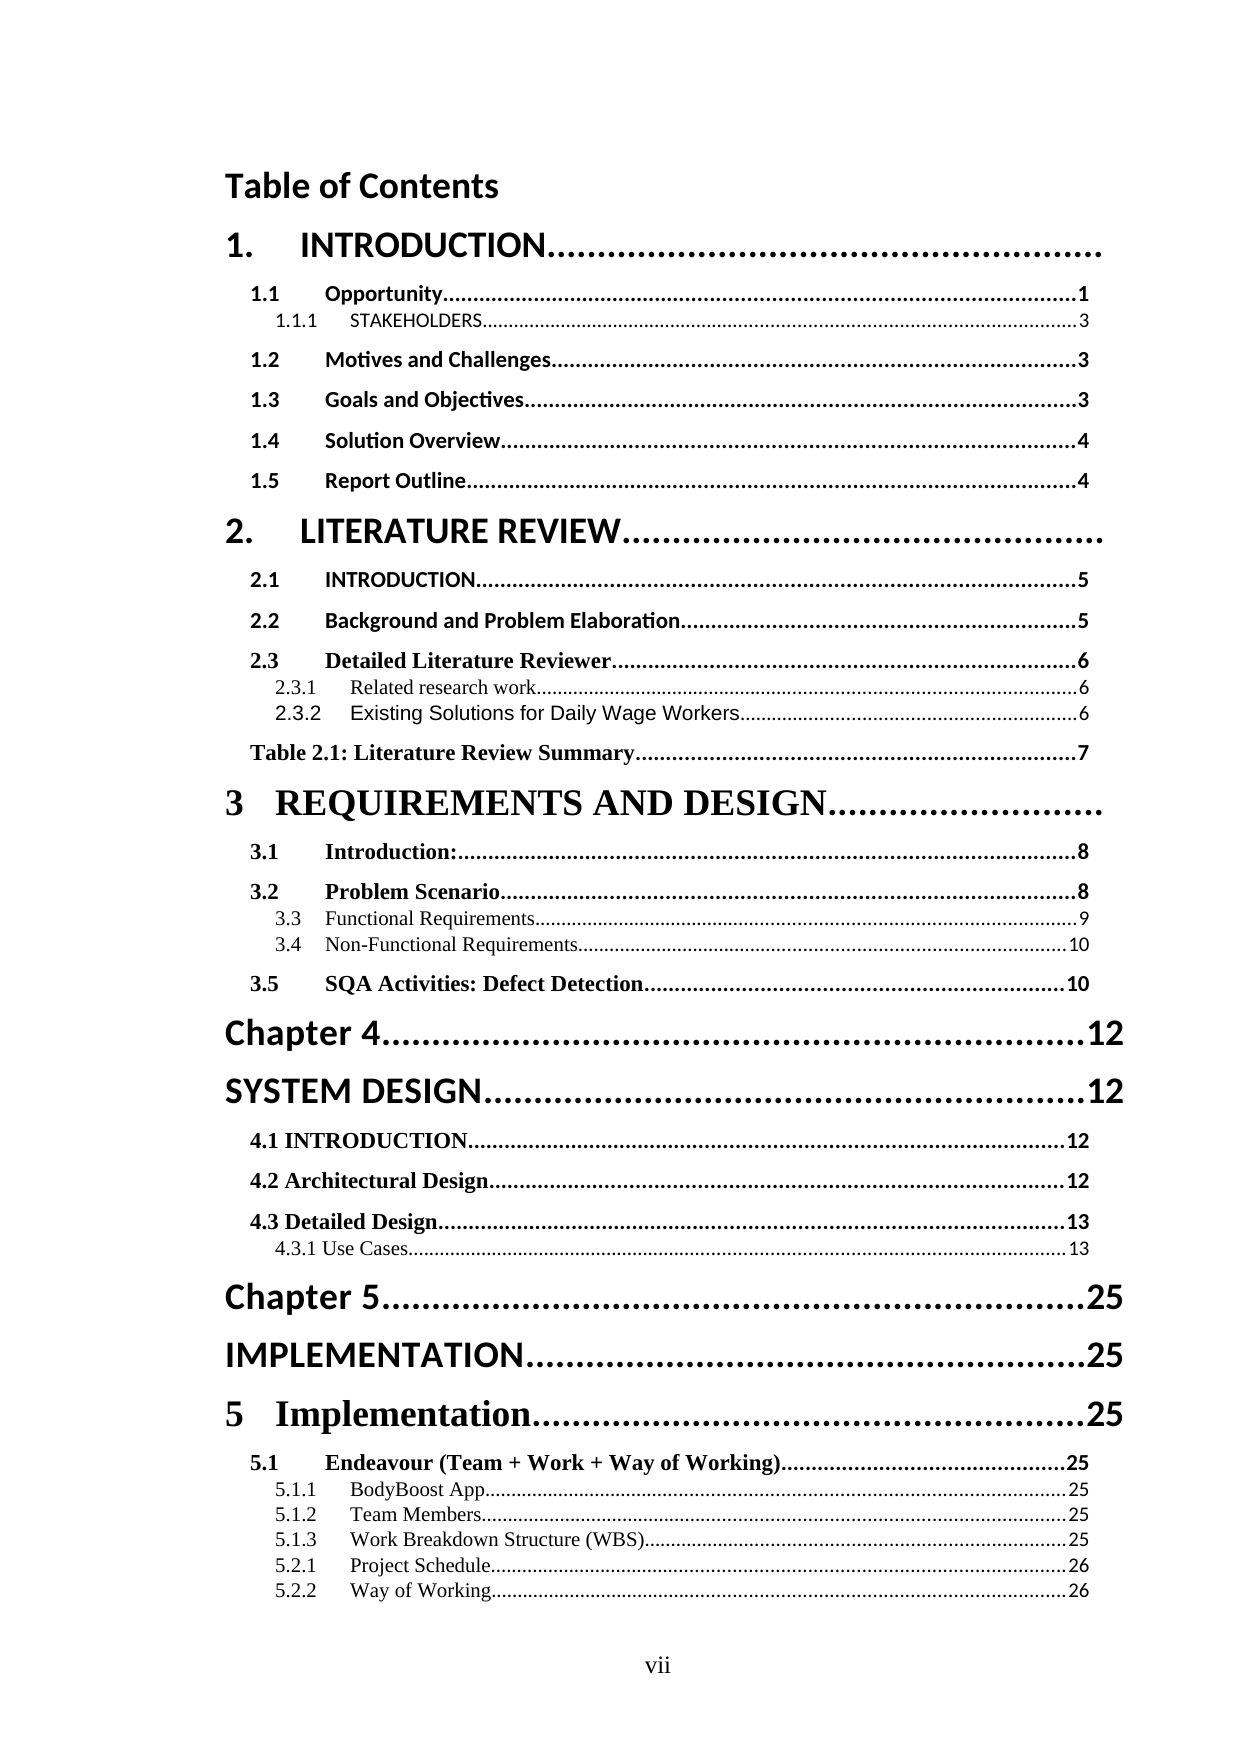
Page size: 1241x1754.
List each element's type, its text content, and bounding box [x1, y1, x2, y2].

text 1. INTRODUCTION 1 [225, 221, 1090, 267]
text 5.1 Endeavour (Team + Work + Way of Working) 25 [250, 1448, 1090, 1476]
text Table of Contents [225, 162, 1090, 208]
text Chapter 5 25 [225, 1273, 1090, 1319]
text 5.2.1 Project Schedule 26 [275, 1552, 1090, 1577]
text 5 Implementation 25 [225, 1389, 1090, 1435]
text 4.2 Architectural Design 12 [250, 1166, 1090, 1194]
text IMPLEMENTATION 25 [225, 1331, 1090, 1377]
text 5.1.3 Work Breakdown Structure (WBS) 25 [275, 1527, 1090, 1552]
text 1.4 Solution Overview 4 [250, 426, 1090, 454]
text 2.1 INTRODUCTION 5 [250, 566, 1090, 593]
text 1.5 Report Outline 4 [250, 467, 1090, 495]
text 2.3.1 Related research work 6 [275, 674, 1090, 700]
text 2.2 Background and Problem Elaboration 5 [250, 606, 1090, 634]
text 5.1.2 Team Members 25 [275, 1501, 1090, 1527]
text 3.1 Introduction: 8 [250, 837, 1090, 865]
text 1.1 Opportunity 1 [250, 279, 1090, 307]
text 4.1 INTRODUCTION 12 [250, 1126, 1090, 1154]
text 3.4 Non-Functional Requirements 10 [275, 931, 1090, 956]
text 5.2.2 Way of Working 26 [275, 1577, 1090, 1603]
text Chapter 4 12 [225, 1009, 1090, 1055]
text 1.1.1 STAKEHOLDERS 3 [275, 307, 1090, 333]
text 2.3 Detailed Literature Reviewer 6 [250, 647, 1090, 674]
text 2. LITERATURE REVIEW 5 [225, 507, 1090, 553]
text 3.2 Problem Scenario 8 [250, 877, 1090, 905]
text 5.1.1 BodyBoost App 25 [275, 1476, 1090, 1501]
text 3.3 Functional Requirements 9 [275, 905, 1090, 931]
text 4.3 Detailed Design 13 [250, 1207, 1090, 1235]
text SYSTEM DESIGN 12 [225, 1067, 1090, 1113]
text 1.2 Motives and Challenges 3 [250, 345, 1090, 373]
text Table 2.1: Literature Review Summary 7 [250, 738, 1090, 766]
text 3 REQUIREMENTS AND DESIGN 8 [225, 778, 1090, 824]
text 1.3 Goals and Objectives 3 [250, 386, 1090, 414]
text 3.5 SQA Activities: Defect Detection 10 [250, 969, 1090, 997]
text 4.3.1 Use Cases 13 [275, 1235, 1090, 1260]
text 2.3.2 Existing Solutions for Daily Wage Workers 6 [275, 700, 1090, 725]
